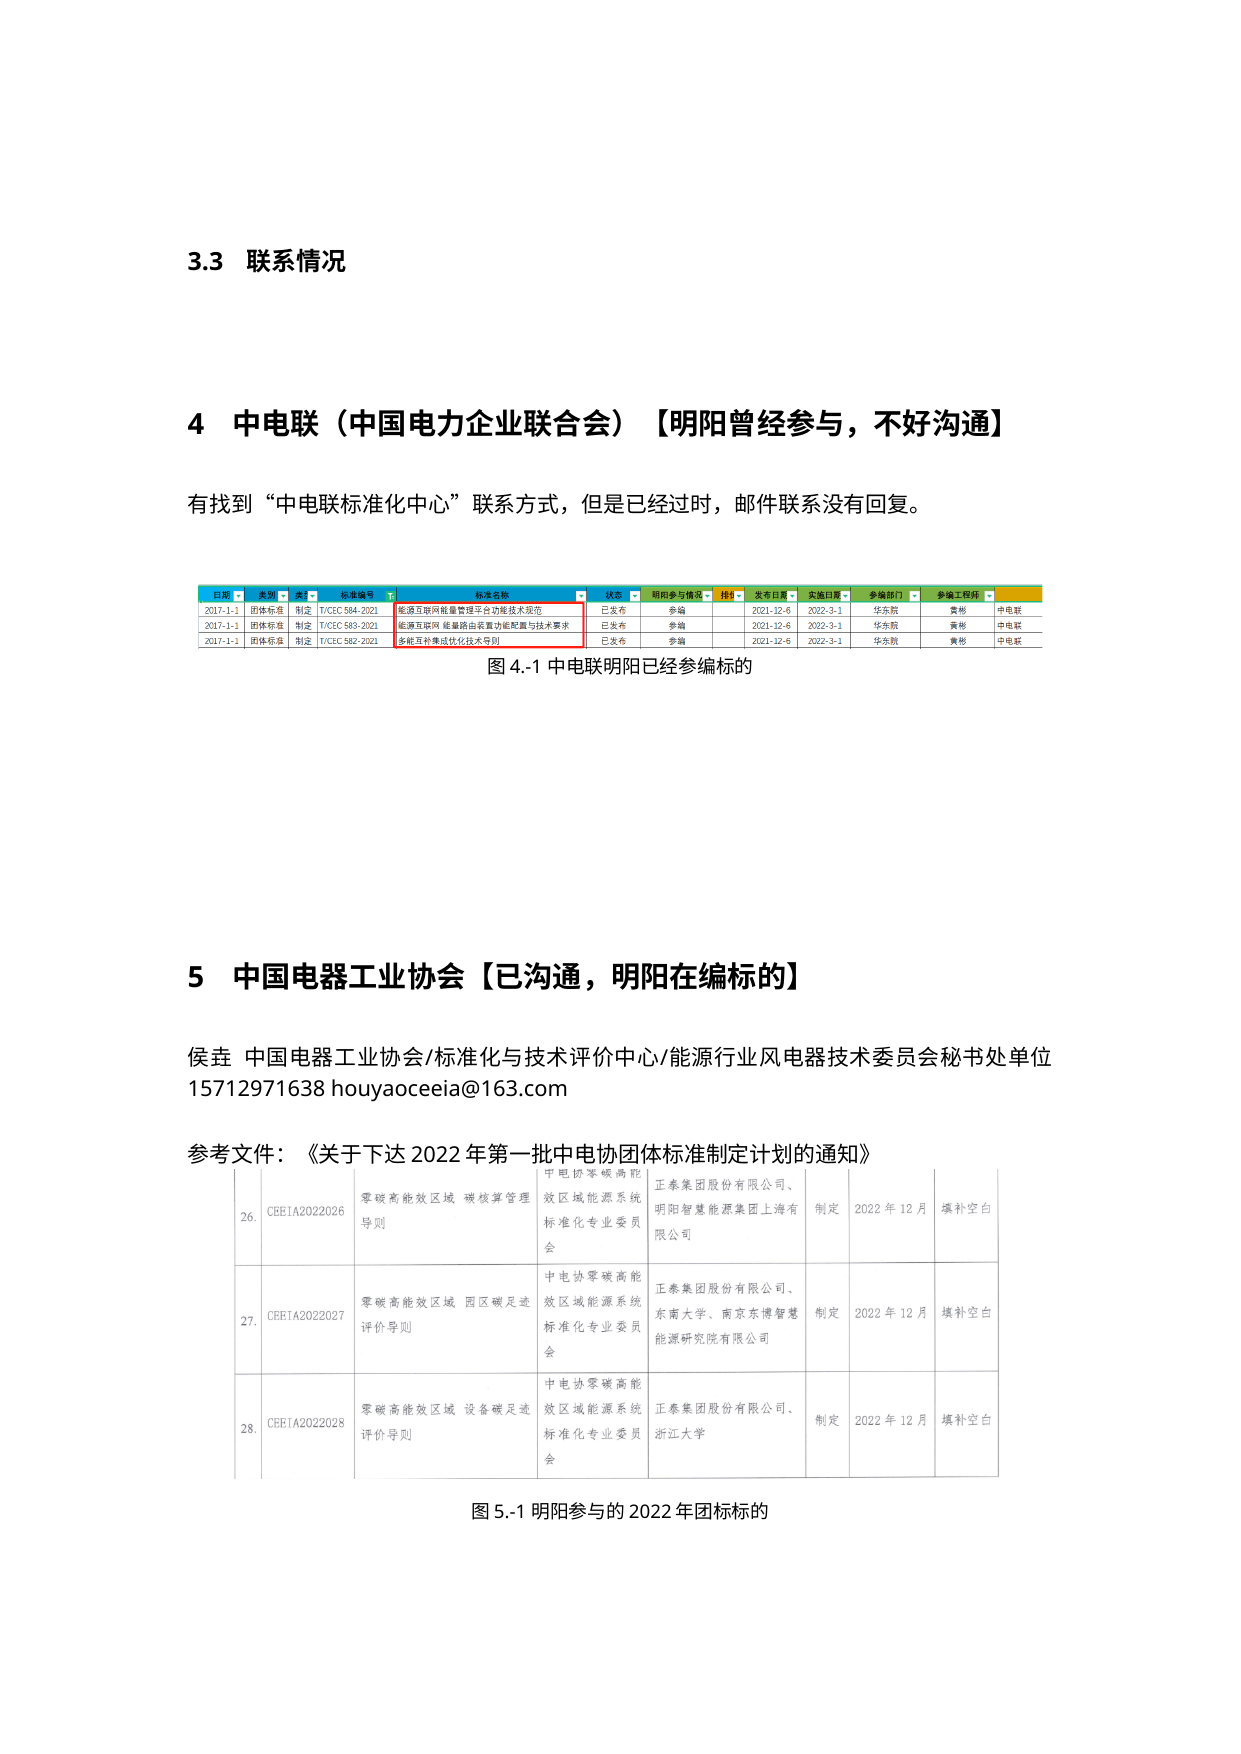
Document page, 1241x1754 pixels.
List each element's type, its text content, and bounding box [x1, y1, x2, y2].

text 参考文件：《关于下达2022年第一批中电协团体标准制定计划的通知》 [187, 1137, 1053, 1169]
list 中国电器工业协会【已沟通，明阳在编标的】 [187, 942, 1053, 1007]
text 有找到“中电联标准化中心”联系方式，但是已经过时，邮件联系没有回复。 [187, 487, 1053, 519]
text 图4.-1 中电联明阳已经参编标的 [187, 649, 1053, 682]
text 侯垚 中国电器工业协会/标准化与技术评价中心/能源行业风电器技术委员会秘书处单位 15712971638 houyaoceeia@163.com [187, 1039, 1053, 1104]
picture [225, 1169, 1015, 1479]
list 联系情况 [187, 227, 1053, 292]
list 中电联（中国电力企业联合会）【明阳曾经参与，不好沟通】 [187, 389, 1053, 454]
picture [197, 584, 1043, 649]
text 图5.-1 明阳参与的2022年团标标的 [187, 1494, 1053, 1527]
